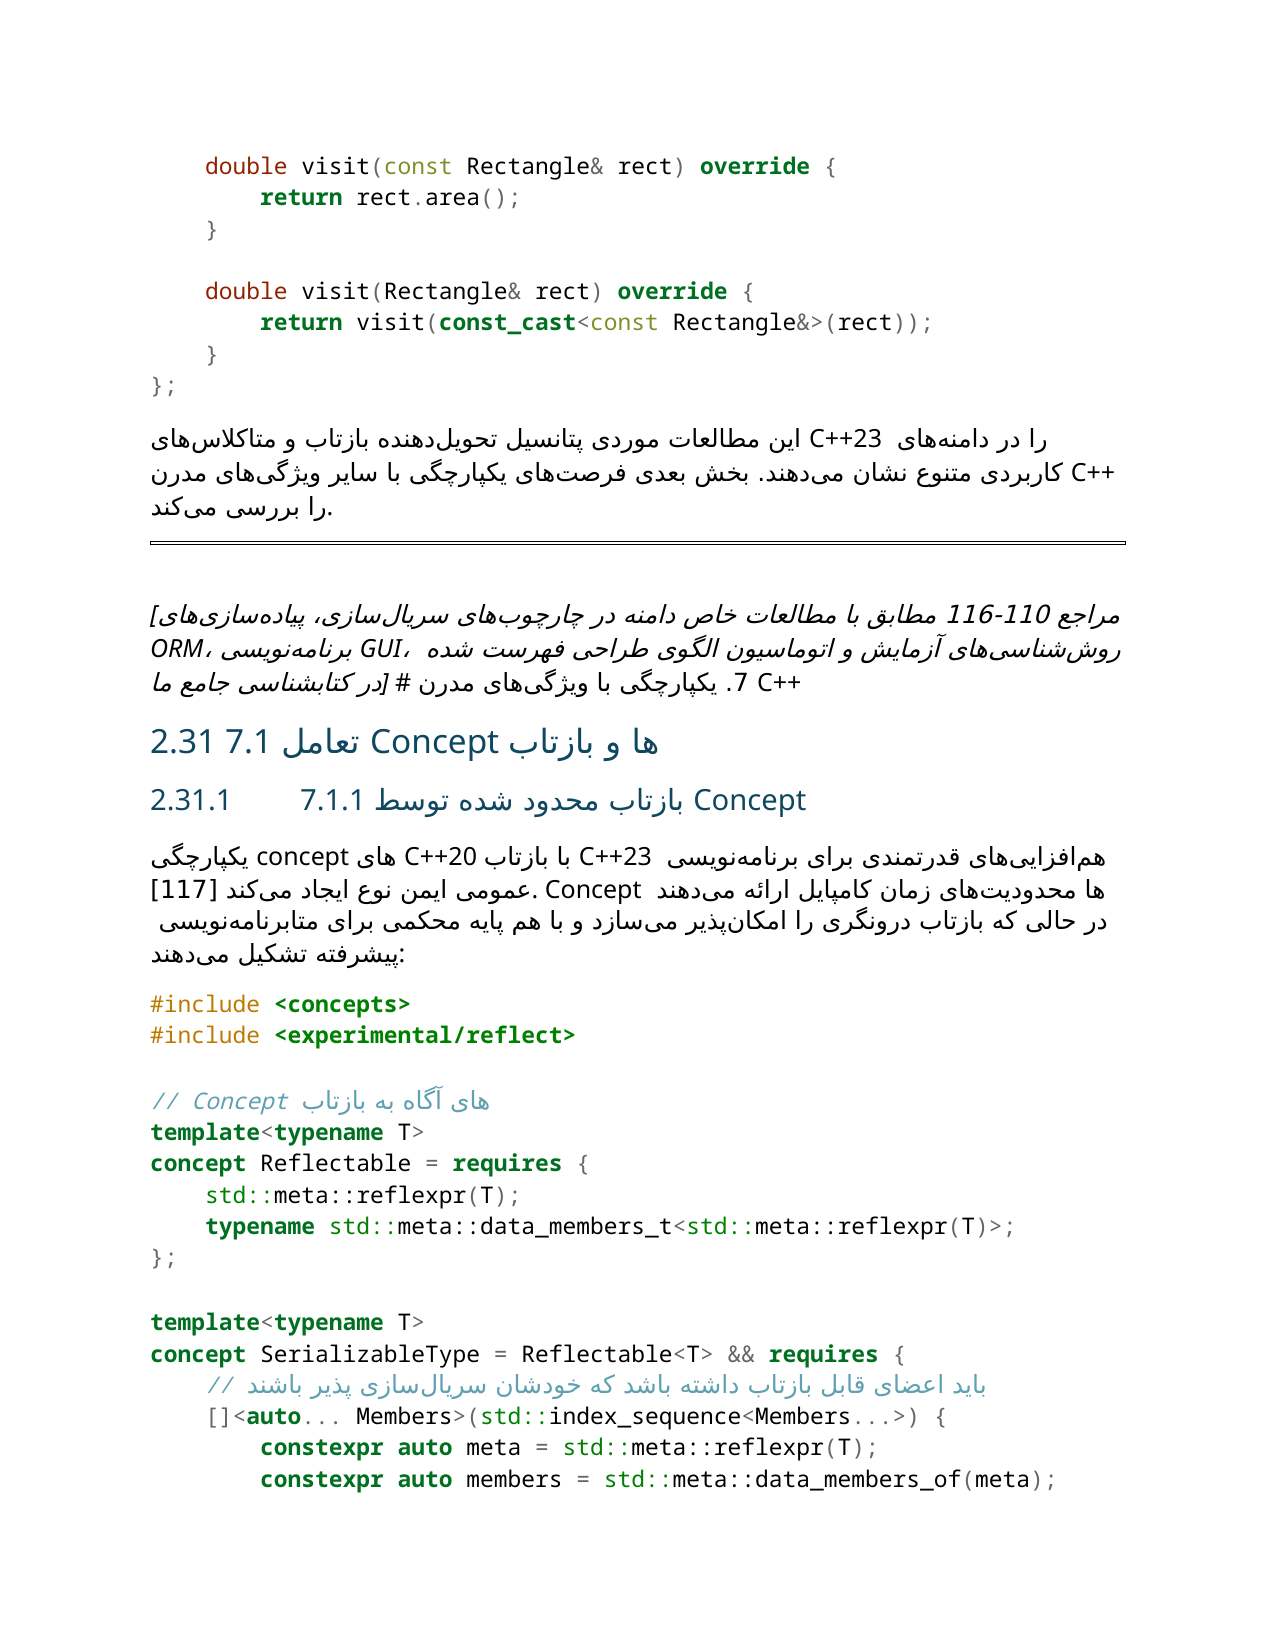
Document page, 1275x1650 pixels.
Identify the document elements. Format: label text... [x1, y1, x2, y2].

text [150, 988, 1125, 1494]
subtitle 2.31.1 7.1.1 بازتاب محدود شده توسط Concept [150, 780, 1125, 819]
text این مطالعات موردی پتانسیل تحویل‌دهنده بازتاب و متاکلاس‌های C++23 را در دامنه‌های کاربردی متنوع نشان می‌دهند. بخش بعدی فرصت‌های یکپارچگی با سایر ویژگی‌های مدرن C++ را بررسی می‌کند. [150, 421, 1125, 523]
text یکپارچگی concept های C++20 با بازتاب C++23 هم‌افزایی‌های قدرتمندی برای برنامه‌نویسی عمومی ایمن نوع ایجاد می‌کند [117]. Concept ها محدودیت‌های زمان کامپایل ارائه می‌دهند در حالی که بازتاب درونگری را امکان‌پذیر می‌سازد و با هم پایه محکمی برای متابرنامه‌نویسی پیشرفته تشکیل می‌دهند: [150, 838, 1125, 969]
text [150, 150, 1125, 400]
subtitle 2.31 7.1 تعامل Concept ها و بازتاب [150, 718, 1125, 763]
text [مراجع 110-116 مطابق با مطالعات خاص دامنه در چارچوب‌های سریال‌سازی، پیاده‌سازی‌های ORM، برنامه‌نویسی GUI، روش‌شناسی‌های آزمایش و اتوماسیون الگوی طراحی فهرست شده در کتابشناسی جامع ما] # 7. یکپارچگی با ویژگی‌های مدرن C++ [150, 597, 1125, 699]
